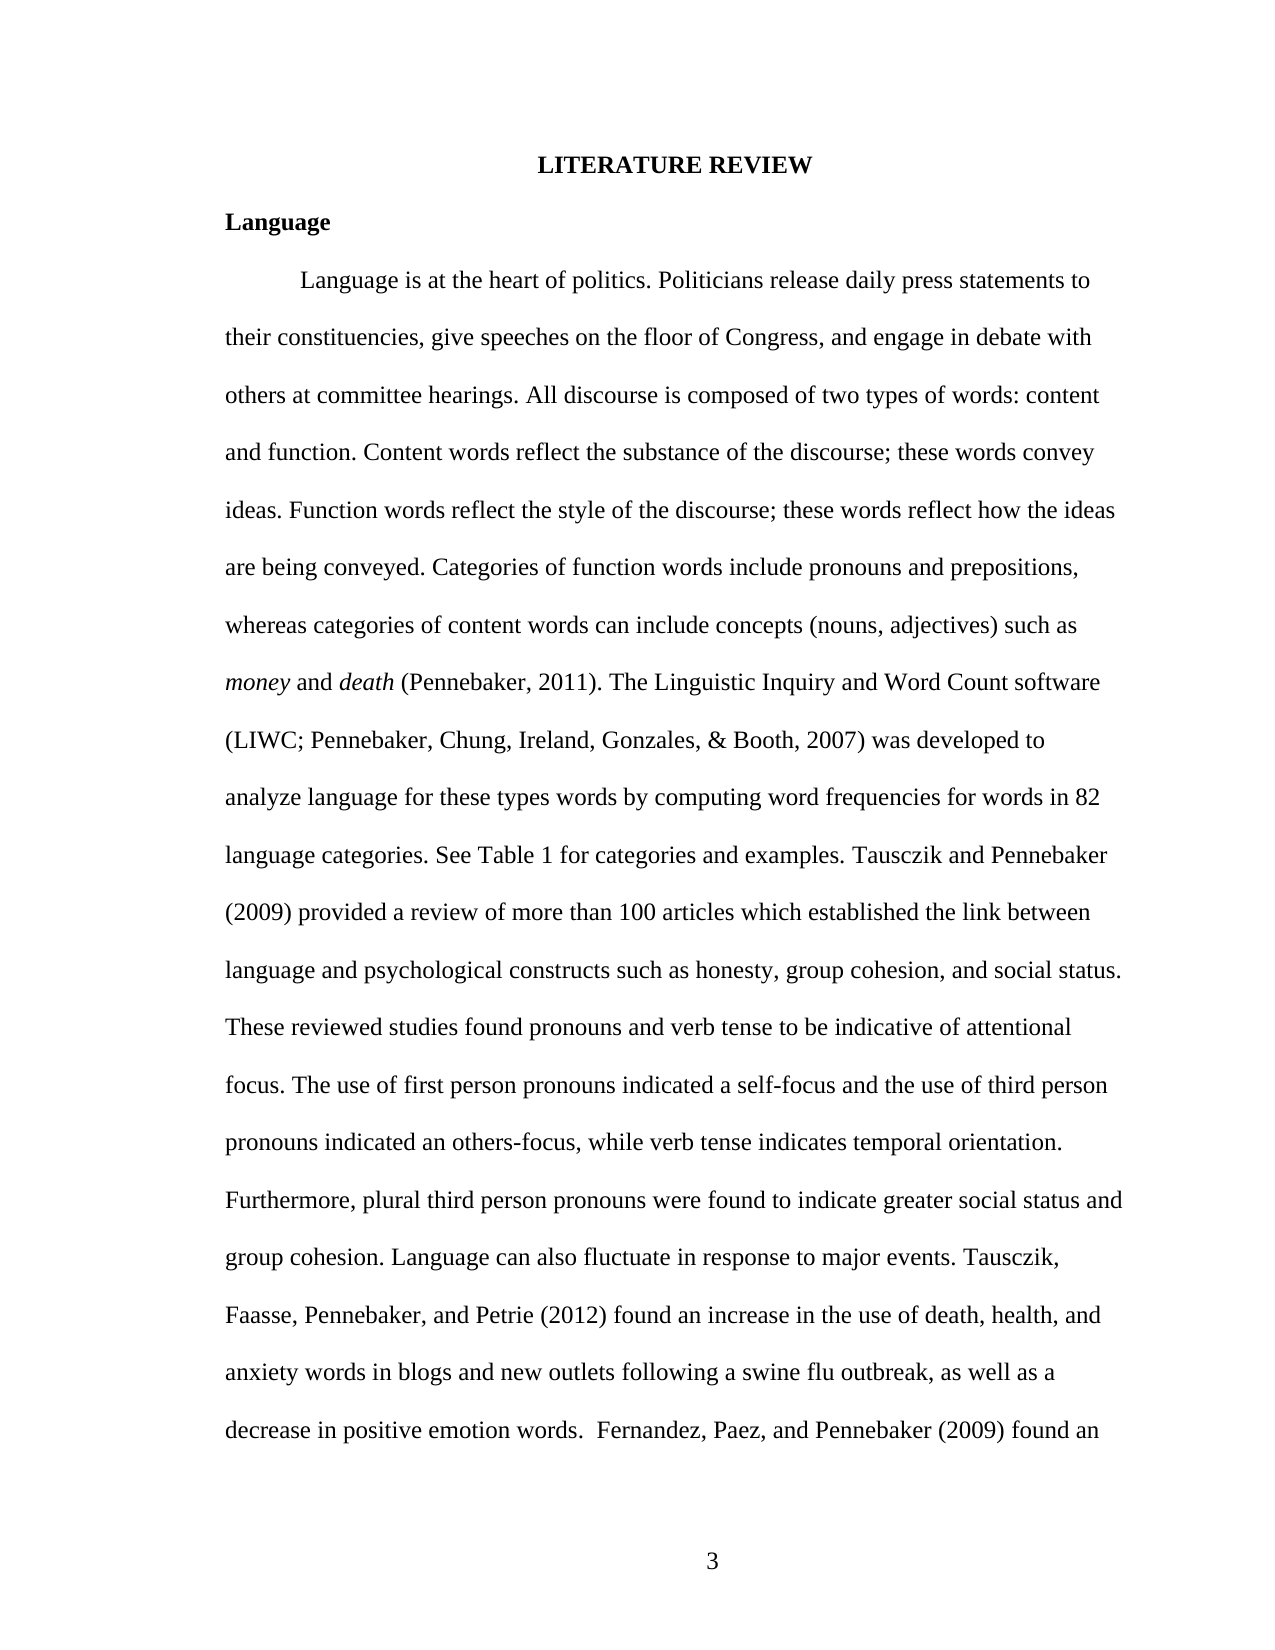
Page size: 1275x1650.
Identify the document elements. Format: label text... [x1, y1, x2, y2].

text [225, 265, 1125, 1444]
text LITERATURE REVIEW [225, 150, 1125, 179]
text Language [225, 207, 1125, 236]
